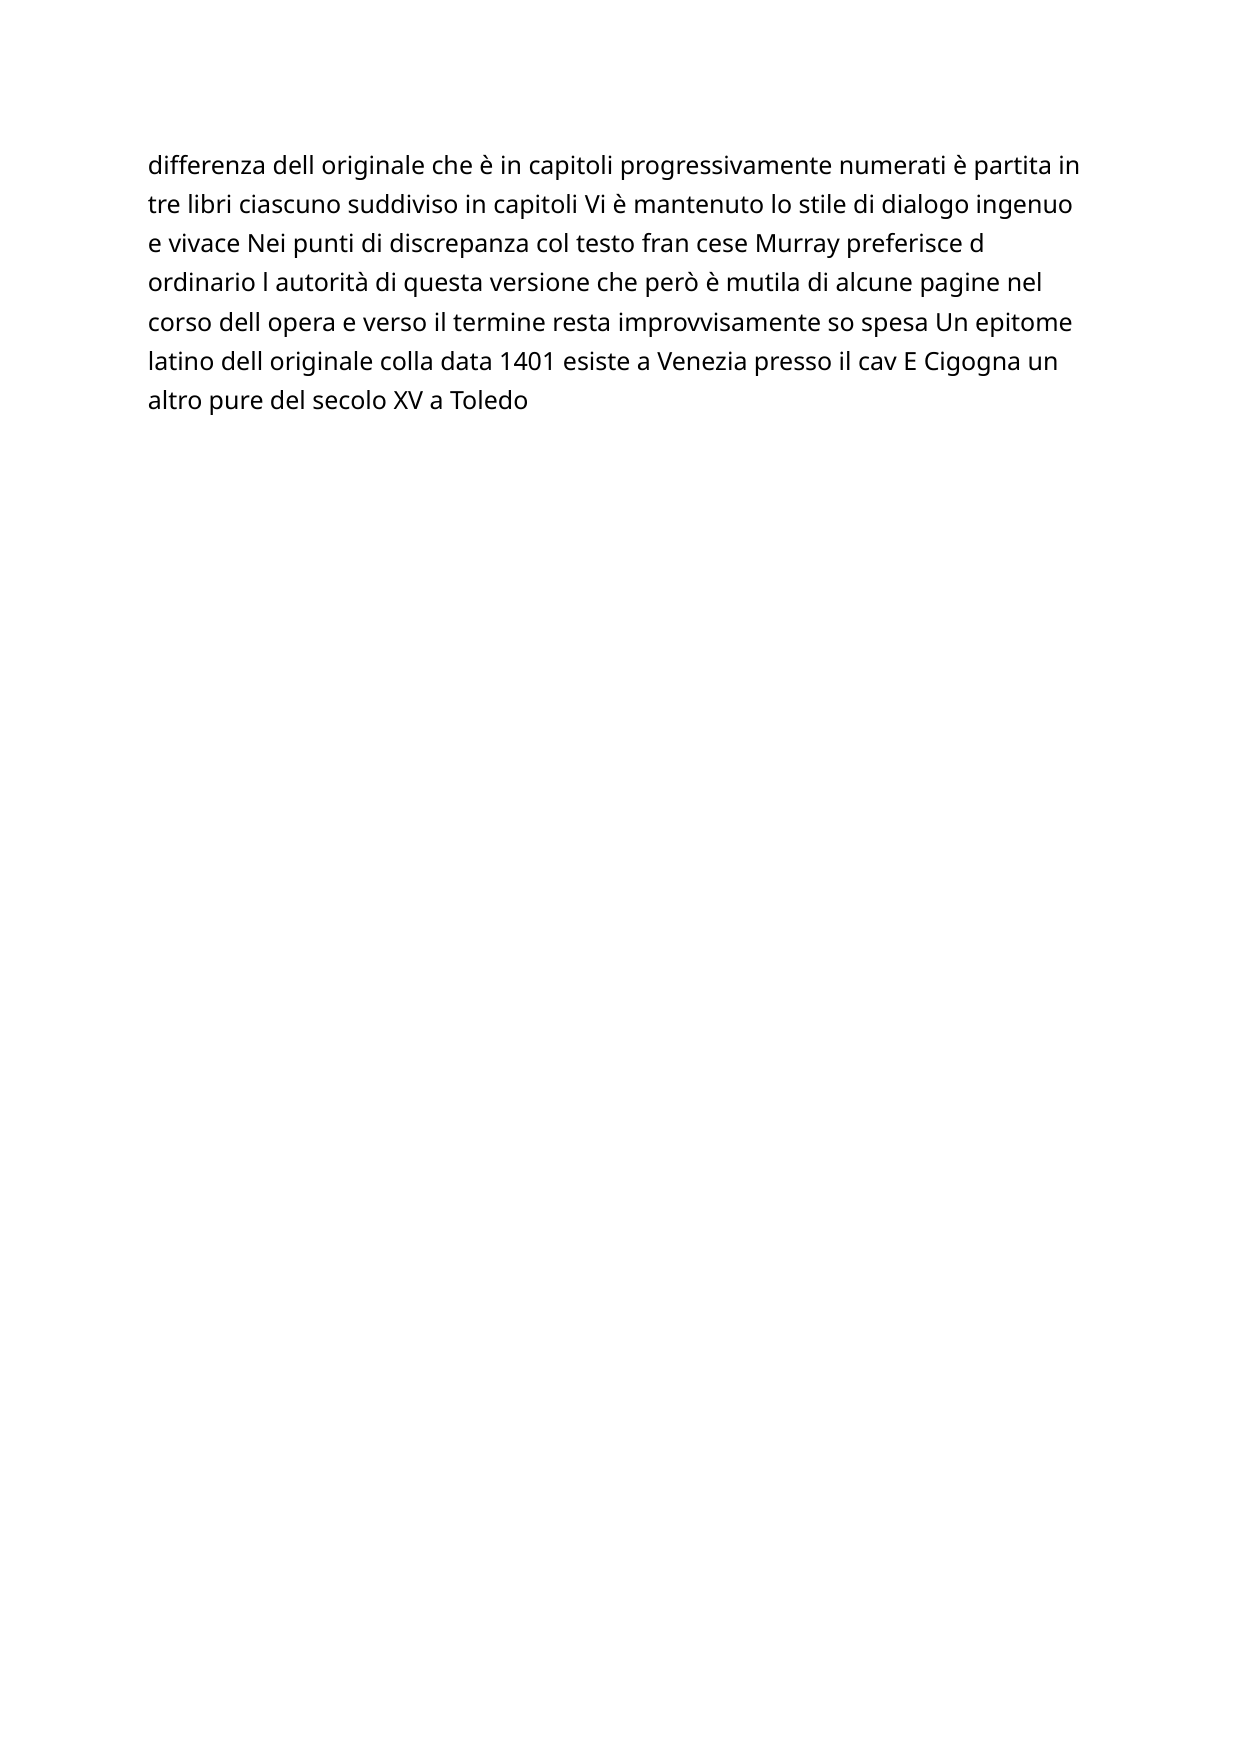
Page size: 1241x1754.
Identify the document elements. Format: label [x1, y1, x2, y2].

text [148, 148, 1093, 417]
